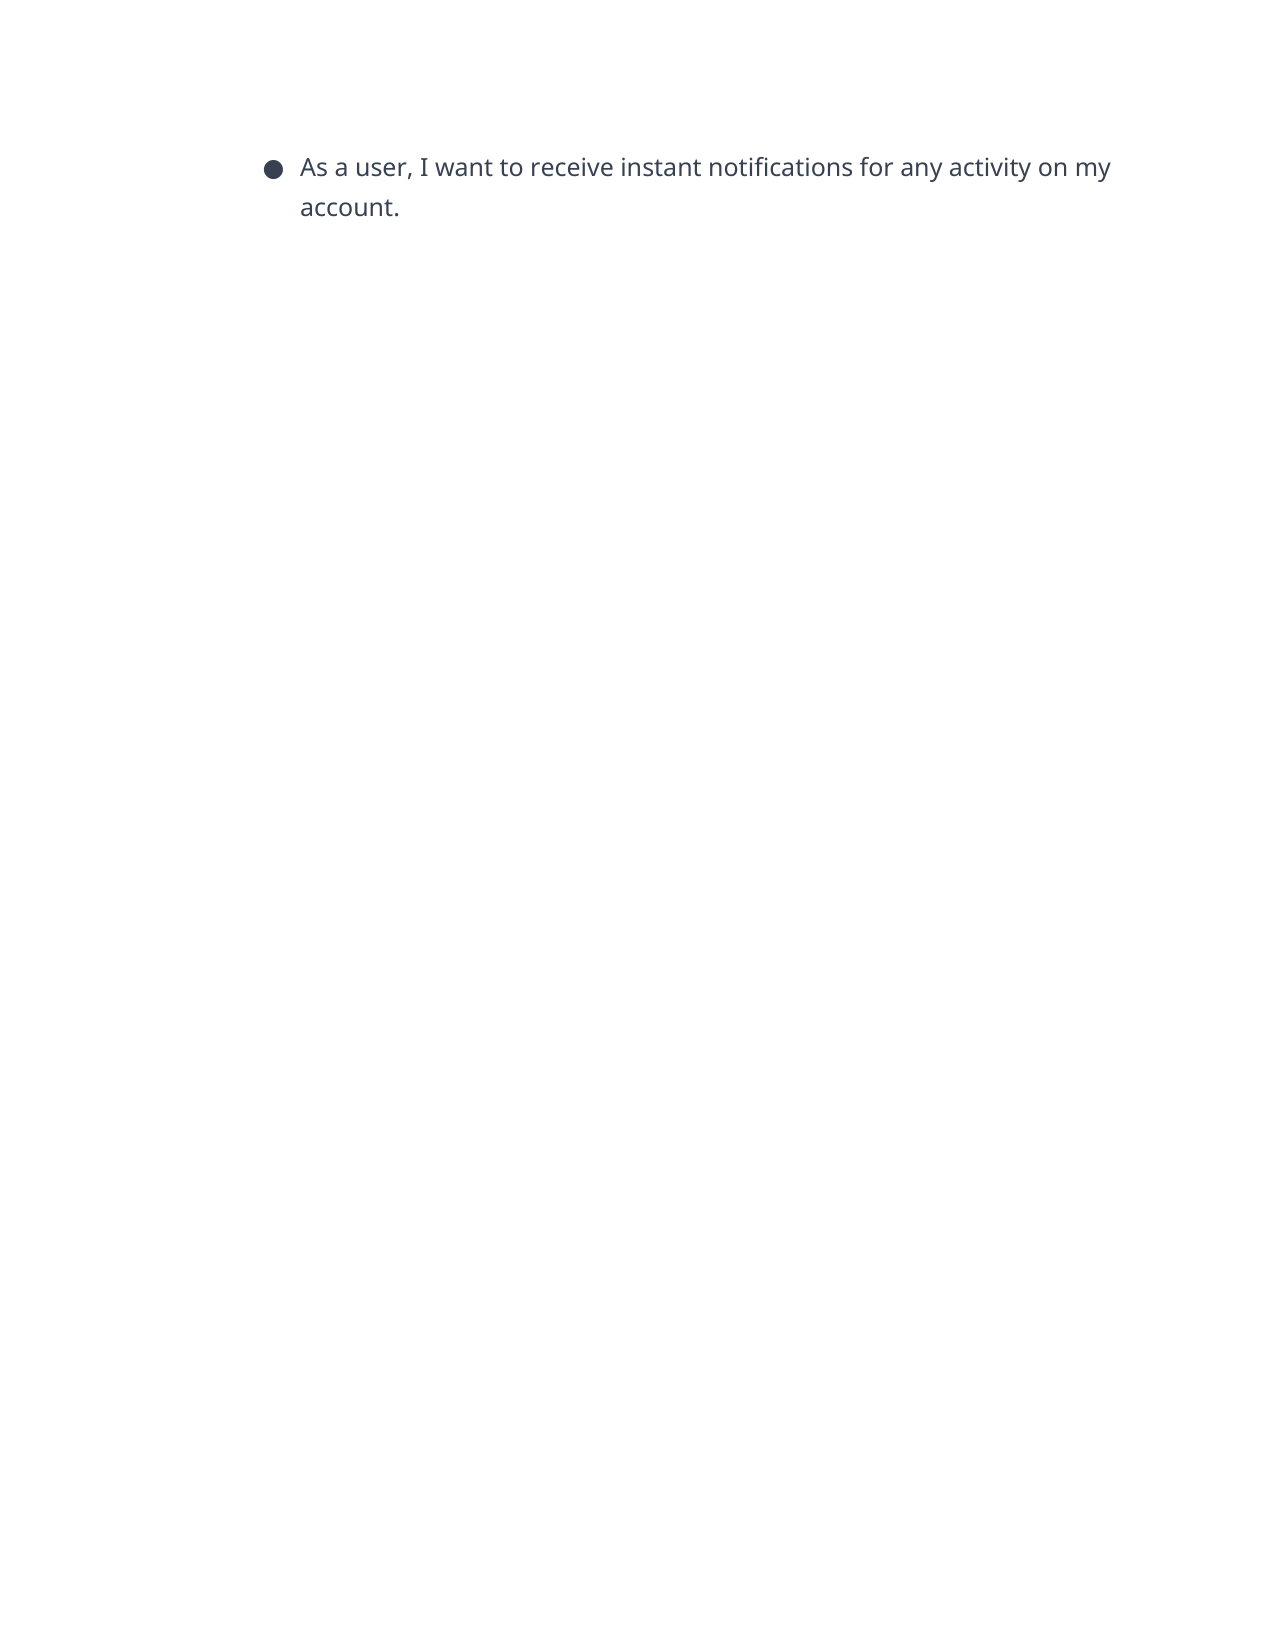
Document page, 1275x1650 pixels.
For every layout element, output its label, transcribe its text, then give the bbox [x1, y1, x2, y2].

list As a user, I want to receive instant notifications for any activity on my account. [262, 150, 1125, 223]
